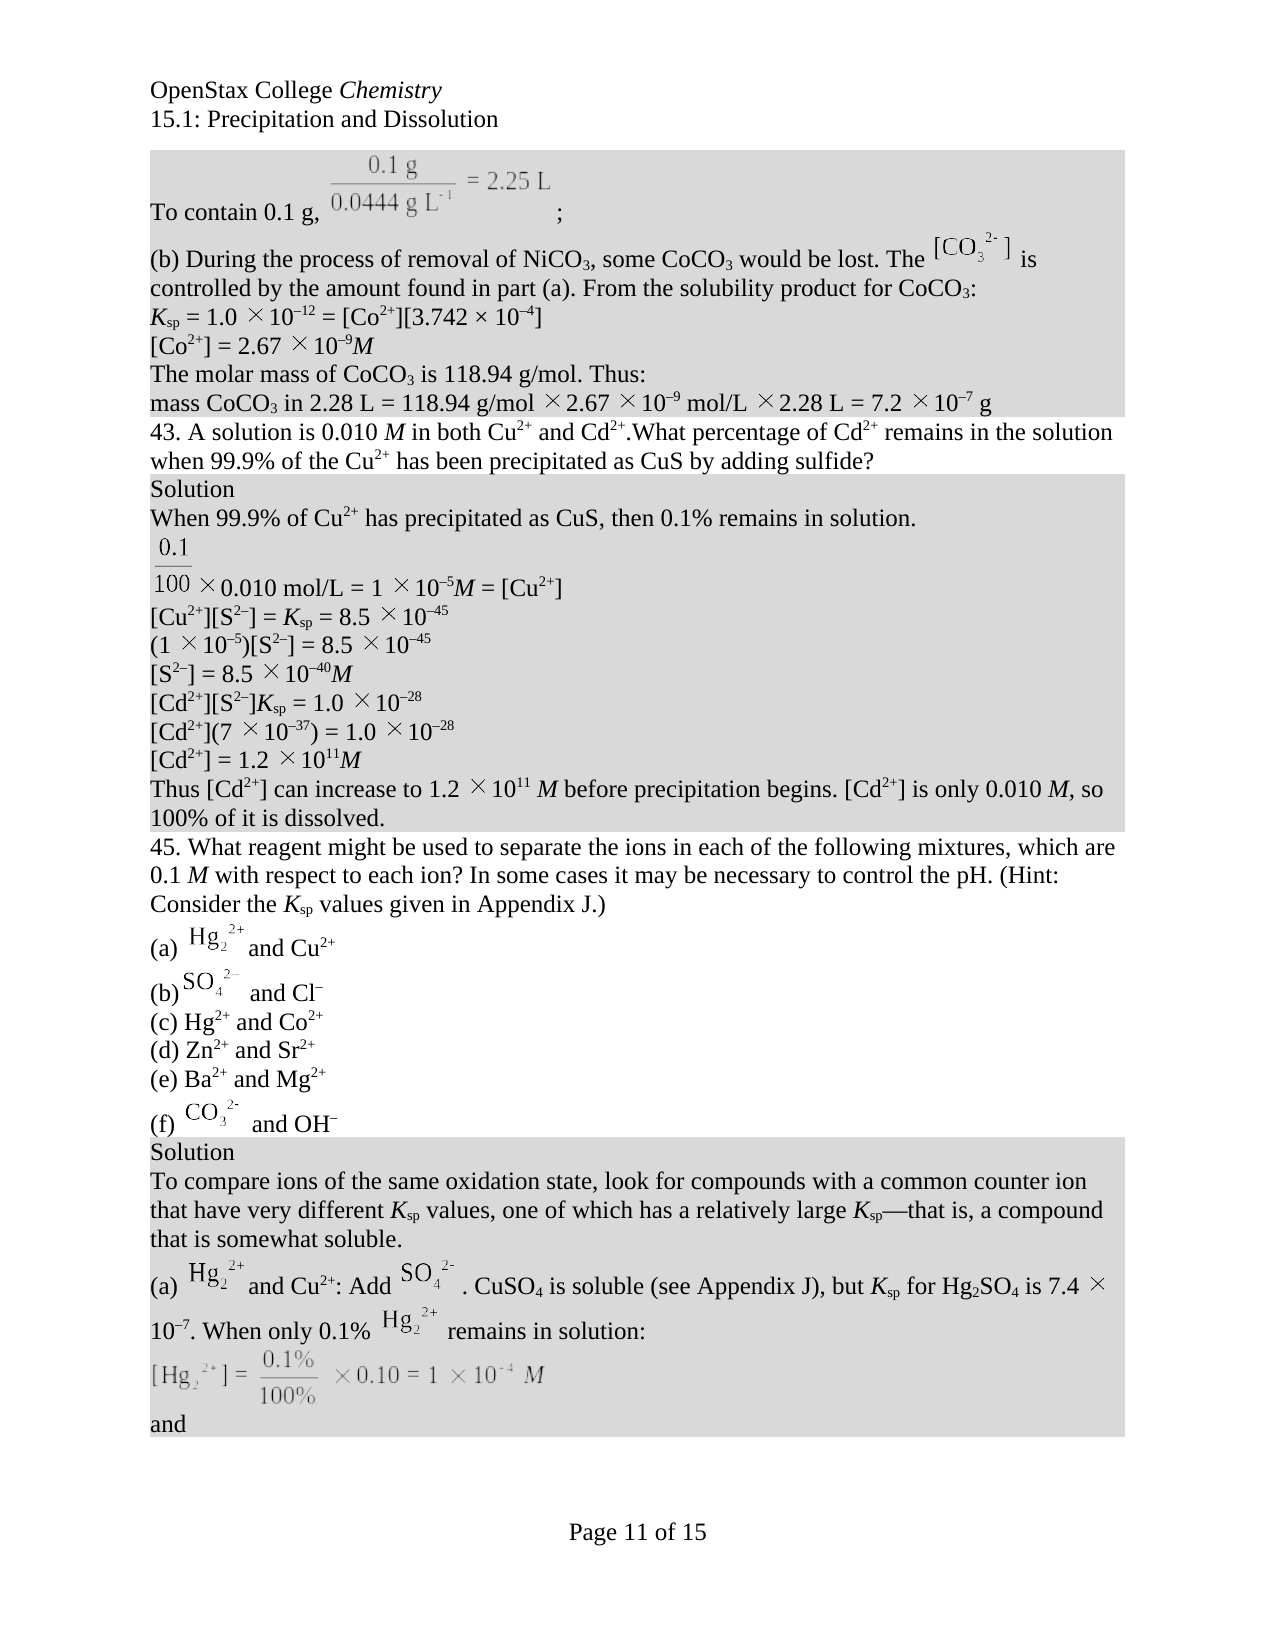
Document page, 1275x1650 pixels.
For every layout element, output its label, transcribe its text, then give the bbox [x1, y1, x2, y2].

text (d) Zn2+ and Sr2+ [150, 1036, 1125, 1064]
text When 99.9% of Cu2+ has precipitated as CuS, then 0.1% remains in solution. [150, 503, 1125, 532]
text Solution [150, 474, 1125, 503]
text The molar mass of CoCO3 is 118.94 g/mol. Thus: [150, 359, 1125, 388]
text Thus [Cd2+] can increase to 1.2 1011 M before precipitation begins. [Cd2+] is only 0.010 M, so 100% of it is dissolved. [150, 774, 1125, 832]
text (a) and Cu2+: Add . CuSO4 is soluble (see Appendix J), but Ksp for Hg2SO4 is 7.4 10–7. When only 0.1% remains in solution: [150, 1252, 1125, 1344]
text Solution [150, 1137, 1125, 1166]
text [Cd2+] = 1.2 1011M [150, 745, 1125, 774]
text (c) Hg2+ and Co2+ [150, 1007, 1125, 1036]
text (b) During the process of removal of NiCO3, some CoCO3 would be lost. The is controlled by the amount found in part (a). From the solubility product for CoCO3: [150, 226, 1125, 302]
text [Co2+] = 2.67 10–9M [150, 331, 1125, 359]
text (f) and OH– [150, 1093, 1125, 1137]
text (e) Ba2+ and Mg2+ [150, 1064, 1125, 1093]
text 0.010 mol/L = 1 10–5M = [Cu2+] [150, 532, 1125, 602]
text To compare ions of the same oxidation state, look for compounds with a common counter ion that have very different Ksp values, one of which has a relatively large Ksp—that is, a compound that is somewhat soluble. [150, 1166, 1125, 1252]
text and [150, 1409, 1125, 1437]
text mass CoCO3 in 2.28 L = 118.94 g/mol 2.67 10–9 mol/L 2.28 L = 7.2 10–7 g [150, 388, 1125, 417]
text 45. What reagent might be used to separate the ions in each of the following mixtures, which are 0.1 M with respect to each ion? In some cases it may be necessary to control the pH. (Hint: Consider the Ksp values given in Appendix J.) [150, 832, 1125, 918]
text 43. A solution is 0.010 M in both Cu2+ and Cd2+.What percentage of Cd2+ remains in the solution when 99.9% of the Cu2+ has been precipitated as CuS by adding sulfide? [150, 417, 1125, 474]
text (a) and Cu2+ [150, 918, 1125, 962]
text To contain 0.1 g, ; [150, 150, 1125, 226]
text (1 10–5)[S2–] = 8.5 10–45 [150, 630, 1125, 659]
text [Cu2+][S2–] = Ksp = 8.5 10–45 [150, 602, 1125, 630]
text [Cd2+][S2–]Ksp = 1.0 10–28 [150, 688, 1125, 717]
text Ksp = 1.0 10–12 = [Co2+][3.742 × 10–4] [150, 302, 1125, 331]
text (b) and Cl– [150, 962, 1125, 1007]
text [Cd2+](7 10–37) = 1.0 10–28 [150, 717, 1125, 745]
text [S2–] = 8.5 10–40M [150, 659, 1125, 688]
